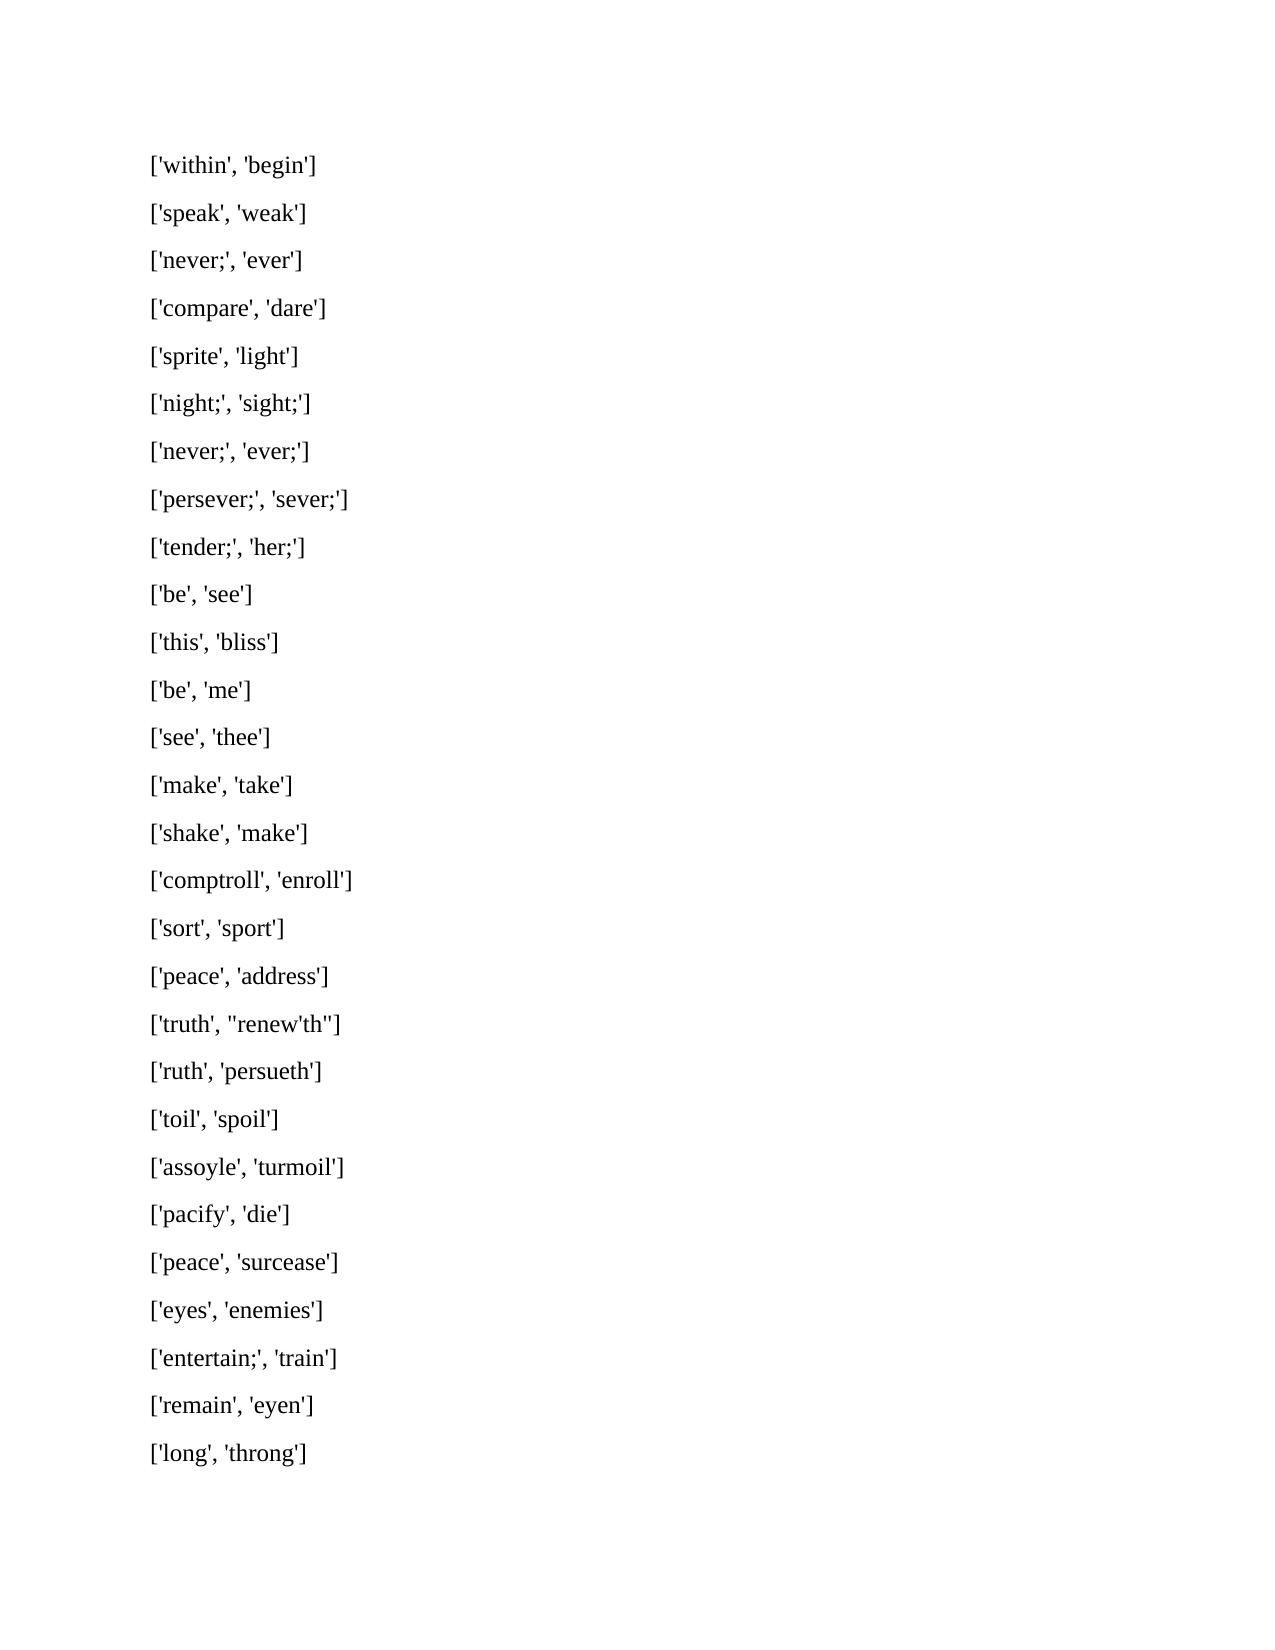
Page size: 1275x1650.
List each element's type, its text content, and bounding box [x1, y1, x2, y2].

text ['entertain;', 'train'] [150, 1343, 1125, 1371]
text ['within', 'begin'] [150, 150, 1125, 179]
text ['this', 'bliss'] [150, 627, 1125, 656]
text ['speak', 'weak'] [150, 198, 1125, 226]
text ['toil', 'spoil'] [150, 1104, 1125, 1133]
text ['be', 'see'] [150, 579, 1125, 608]
text ['peace', 'surcease'] [150, 1247, 1125, 1276]
text ['long', 'throng'] [150, 1438, 1125, 1467]
text ['see', 'thee'] [150, 722, 1125, 751]
text ['never;', 'ever'] [150, 245, 1125, 274]
text ['peace', 'address'] [150, 961, 1125, 990]
text ['pacify', 'die'] [150, 1199, 1125, 1228]
text ['tender;', 'her;'] [150, 532, 1125, 560]
text ['shake', 'make'] [150, 818, 1125, 847]
text ['night;', 'sight;'] [150, 388, 1125, 417]
text ['eyes', 'enemies'] [150, 1295, 1125, 1324]
text ['comptroll', 'enroll'] [150, 866, 1125, 894]
text ['truth', "renew'th"] [150, 1009, 1125, 1037]
text ['ruth', 'persueth'] [150, 1056, 1125, 1085]
text ['sort', 'sport'] [150, 913, 1125, 942]
text ['never;', 'ever;'] [150, 436, 1125, 465]
text ['sprite', 'light'] [150, 341, 1125, 369]
text ['remain', 'eyen'] [150, 1390, 1125, 1419]
text ['compare', 'dare'] [150, 293, 1125, 322]
text ['persever;', 'sever;'] [150, 484, 1125, 513]
text ['be', 'me'] [150, 675, 1125, 703]
text ['assoyle', 'turmoil'] [150, 1152, 1125, 1181]
text ['make', 'take'] [150, 770, 1125, 799]
